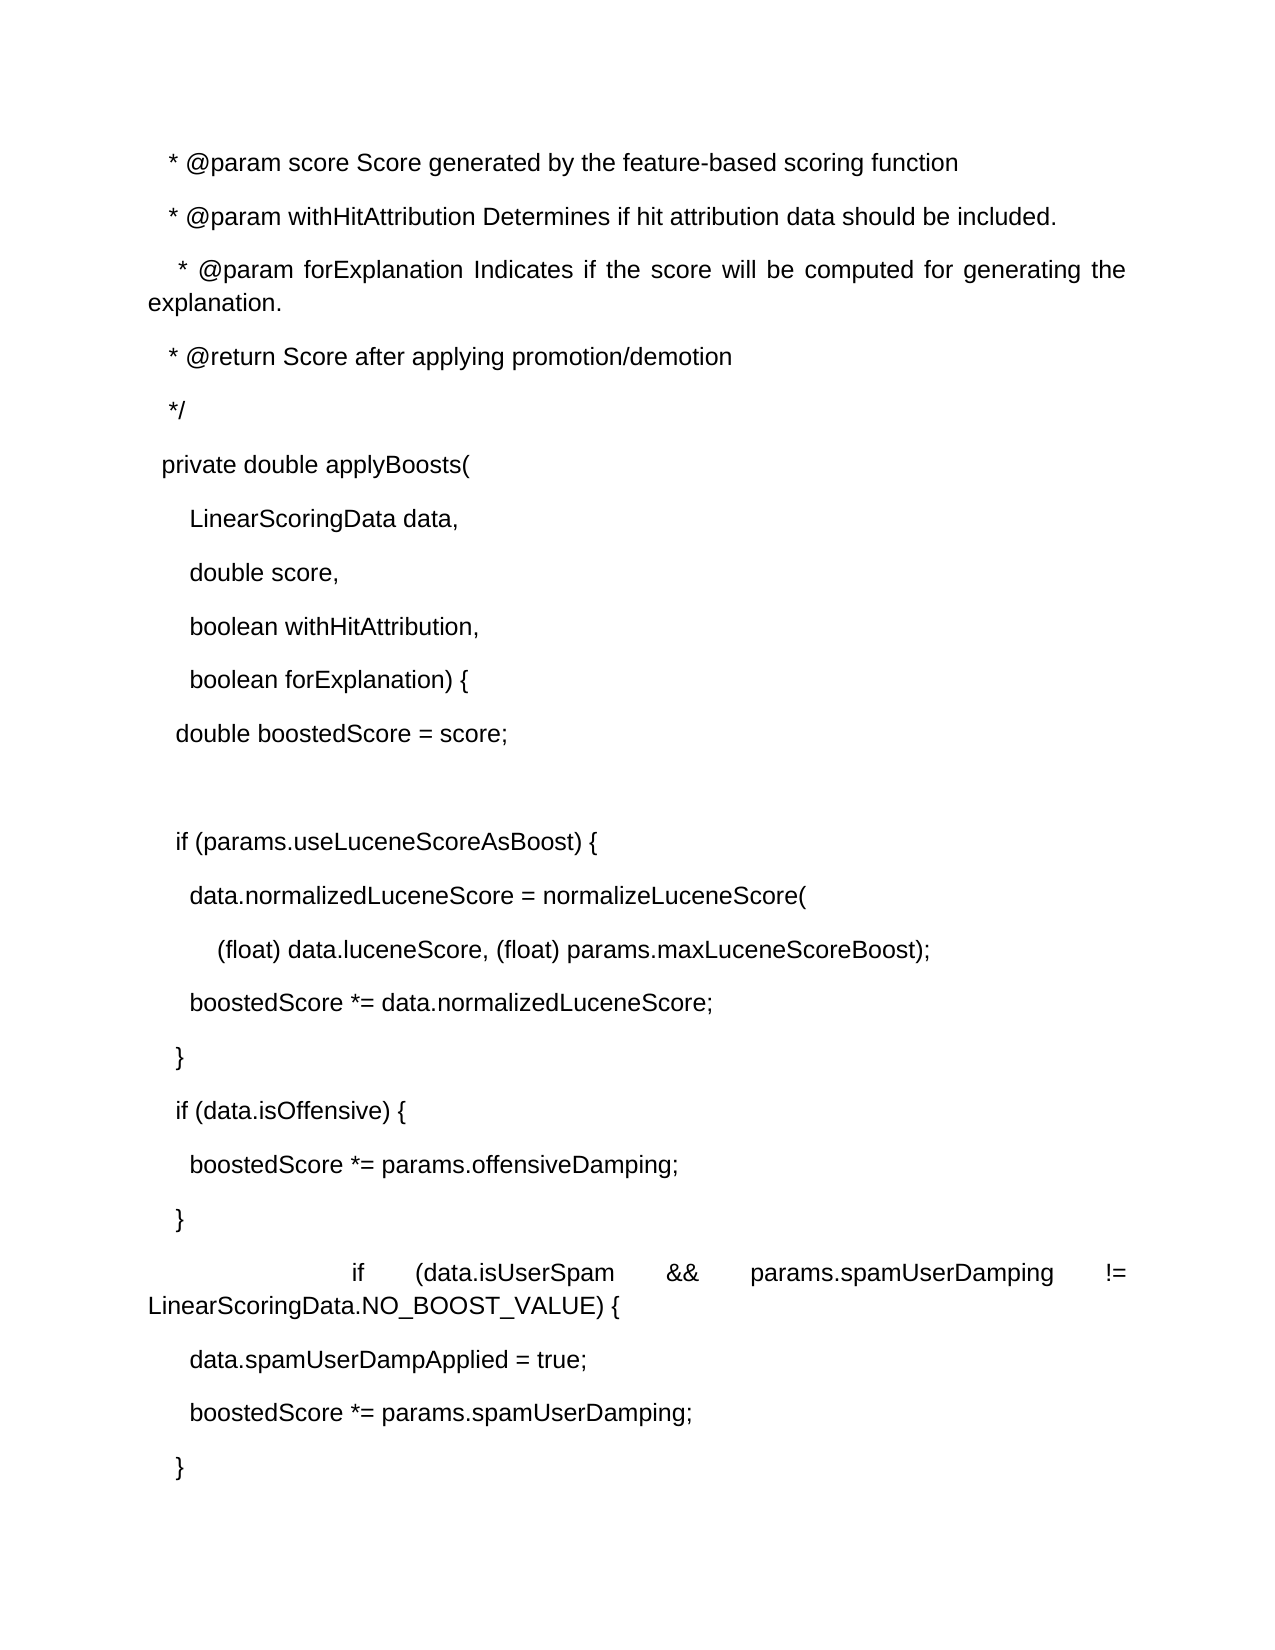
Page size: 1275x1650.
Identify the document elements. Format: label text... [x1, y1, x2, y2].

text } [148, 1204, 1127, 1233]
text if (params.useLuceneScoreAsBoost) { [148, 827, 1127, 856]
text */ [148, 396, 1127, 425]
text * @param score Score generated by the feature-based scoring function [148, 148, 1127, 176]
text if (data.isUserSpam && params.spamUserDamping != LinearScoringData.NO_BOOST_VALUE) { [148, 1258, 1127, 1319]
text private double applyBoosts( [148, 450, 1127, 479]
text boostedScore *= params.offensiveDamping; [148, 1150, 1127, 1179]
text * @param forExplanation Indicates if the score will be computed for generating the explanation. [148, 255, 1127, 317]
text boostedScore *= data.normalizedLuceneScore; [148, 988, 1127, 1017]
text * @param withHitAttribution Determines if hit attribution data should be included. [148, 201, 1127, 230]
text double boostedScore = score; [148, 719, 1127, 748]
text LinearScoringData data, [148, 504, 1127, 532]
text data.normalizedLuceneScore = normalizeLuceneScore( [148, 881, 1127, 909]
text boolean withHitAttribution, [148, 611, 1127, 640]
text double score, [148, 558, 1127, 586]
text } [148, 1452, 1127, 1481]
text (float) data.luceneScore, (float) params.maxLuceneScoreBoost); [148, 934, 1127, 963]
text boolean forExplanation) { [148, 665, 1127, 694]
text } [148, 1042, 1127, 1071]
text if (data.isOffensive) { [148, 1096, 1127, 1125]
text data.spamUserDampApplied = true; [148, 1344, 1127, 1373]
text boostedScore *= params.spamUserDamping; [148, 1398, 1127, 1427]
text * @return Score after applying promotion/demotion [148, 342, 1127, 371]
